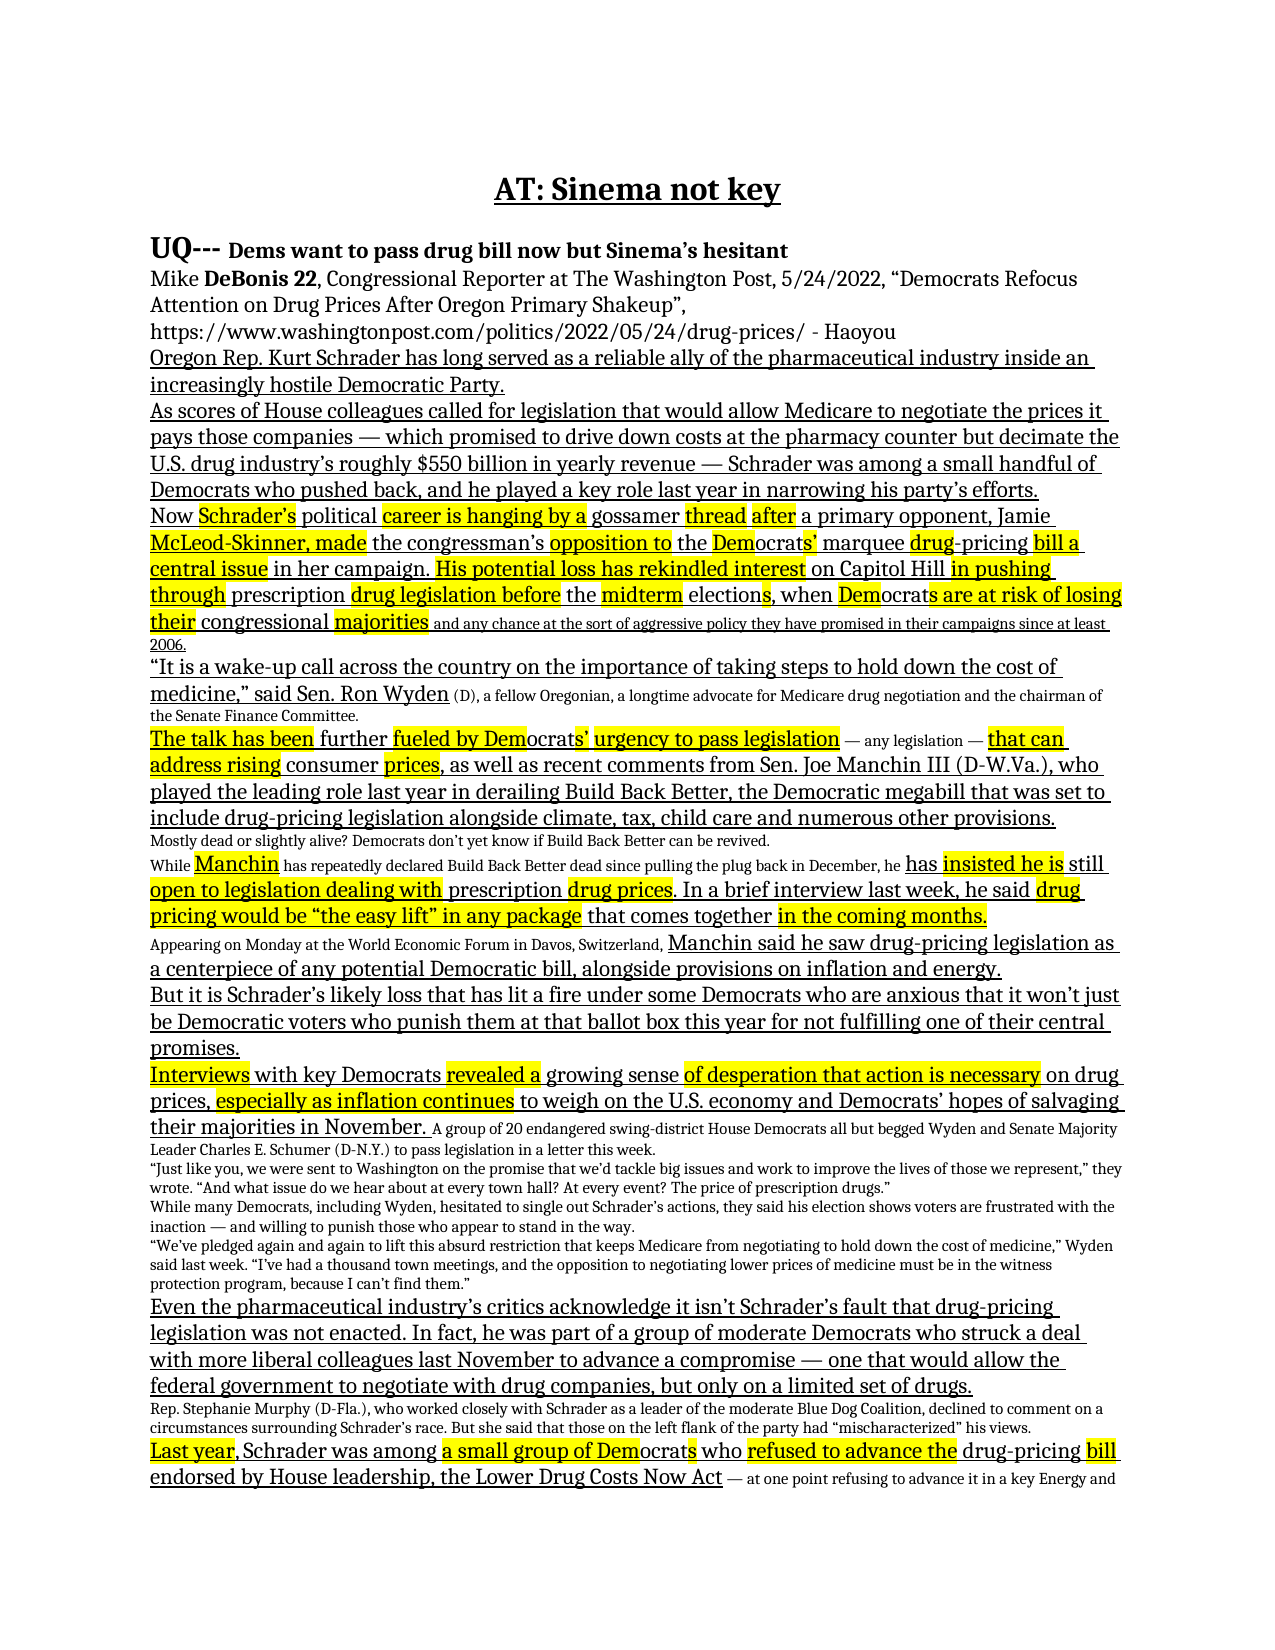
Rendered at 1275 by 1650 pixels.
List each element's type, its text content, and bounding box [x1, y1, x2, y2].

text While Manchin has repeatedly declared Build Back Better dead since pulling the plug back in December, he has insisted he is still open to legislation dealing with prescription drug prices. In a brief interview last week, he said drug pricing would be “the easy lift” in any package that comes together in the coming months. [279, 851, 1036, 899]
text Now Schrader’s political career is hanging by a gossamer thread after a primary opponent, Jamie McLeod-Skinner, made the congressman’s opposition to the Democrats’ marquee drug-pricing bill a central issue in her campaign. His potential loss has rekindled interest on Capitol Hill in pushing through prescription drug legislation before the midterm elections, when Democrats are at risk of losing their congressional majorities and any chance at the sort of aggressive policy they have promised in their campaigns since at least 2006. [150, 503, 1125, 654]
text Interviews with key Democrats revealed a growing sense of desperation that action is necessary on drug prices, especially as inflation continues to weigh on the U.S. economy and Democrats’ hopes of salvaging their majorities in November. A group of 20 endangered swing-district House Democrats all but begged Wyden and Senate Majority Leader Charles E. Schumer (D-N.Y.) to pass legislation in a letter this week. [150, 1112, 1125, 1159]
text “It is a wake-up call across the country on the importance of taking steps to hold down the cost of medicine,” said Sen. Ron Wyden (D), a fellow Oregonian, a longtime advocate for Medicare drug negotiation and the chairman of the Senate Finance Committee. [150, 654, 1125, 726]
text Rep. Stephanie Murphy (D-Fla.), who worked closely with Schrader as a leader of the moderate Blue Dog Coalition, declined to comment on a circumstances surrounding Schrader’s race. But she said that those on the left flank of the party had “mischaracterized” his views. [150, 1399, 1125, 1437]
text “We’ve pledged again and again to lift this absurd restriction that keeps Medicare from negotiating to hold down the cost of medicine,” Wyden said last week. “I’ve had a thousand town meetings, and the opposition to negotiating lower prices of medicine must be in the witness protection program, because I can’t find them.” [150, 1236, 1125, 1294]
text As scores of House colleagues called for legislation that would allow Medicare to negotiate the prices it pays those companies — which promised to drive down costs at the pharmacy counter but decimate the U.S. drug industry’s roughly $550 billion in yearly revenue — Schrader was among a small handful of Democrats who pushed back, and he played a key role last year in narrowing his party’s efforts. [150, 398, 1125, 503]
text The talk has been further fueled by Democrats’ urgency to pass legislation — any legislation — that can address rising consumer prices, as well as recent comments from Sen. Joe Manchin III (D-W.Va.), who played the leading role last year in derailing Build Back Better, the Democratic megabill that was set to include drug-pricing legislation alongside climate, tax, child care and numerous other provisions. [150, 726, 1125, 831]
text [150, 1437, 1125, 1490]
text Appearing on Monday at the World Economic Forum in Davos, Switzerland, Manchin said he saw drug-pricing legislation as a centerpiece of any potential Democratic bill, alongside provisions on inflation and energy. [150, 929, 1125, 982]
text Mostly dead or slightly alive? Democrats don’t yet know if Build Back Better can be revived. [150, 831, 1125, 851]
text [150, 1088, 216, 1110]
text Interviews with key Democrats revealed a growing sense of desperation that action is necessary on drug prices, especially as inflation continues to weigh on the U.S. economy and Democrats’ hopes of salvaging their majorities in November. A group of 20 endangered swing-district House Democrats all but begged Wyden and Senate Majority Leader Charles E. Schumer (D-N.Y.) to pass legislation in a letter this week. [514, 1061, 1125, 1110]
text Even the pharmaceutical industry’s critics acknowledge it isn’t Schrader’s fault that drug-pricing legislation was not enacted. In fact, he was part of a group of moderate Democrats who struck a deal with more liberal colleagues last November to advance a compromise — one that would allow the federal government to negotiate with drug companies, but only on a limited set of drugs. [150, 1294, 1125, 1399]
subtitle AT: Sinema not key [150, 171, 1125, 209]
text Oregon Rep. Kurt Schrader has long served as a reliable ally of the pharmaceutical industry inside an increasingly hostile Democratic Party. [150, 345, 1125, 398]
text While many Democrats, including Wyden, hesitated to single out Schrader’s actions, they said his election shows voters are frustrated with the inaction — and willing to punish those who appear to stand in the way. [150, 1198, 1125, 1236]
subtitle UQ--- Dems want to pass drug bill now but Sinema’s hesitant [150, 230, 1125, 266]
text “Just like you, we were sent to Washington on the promise that we’d tackle big issues and work to improve the lives of those we represent,” they wrote. “And what issue do we hear about at every town hall? At every event? The price of prescription drugs.” [150, 1159, 1125, 1198]
text While Manchin has repeatedly declared Build Back Better dead since pulling the plug back in December, he has insisted he is still open to legislation dealing with prescription drug prices. In a brief interview last week, he said drug pricing would be “the easy lift” in any package that comes together in the coming months. [582, 851, 1125, 929]
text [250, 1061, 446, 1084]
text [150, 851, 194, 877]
text But it is Schrader’s likely loss that has lit a fire under some Democrats who are anxious that it won’t just be Democratic voters who punish them at that ballot box this year for not fulfilling one of their central promises. [150, 982, 1125, 1061]
text Mike DeBonis 22, Congressional Reporter at The Washington Post, 5/24/2022, “Democrats Refocus Attention on Drug Prices After Oregon Primary Shakeup”, https://www.washingtonpost.com/politics/2022/05/24/drug-prices/ - Haoyou [150, 266, 1125, 345]
